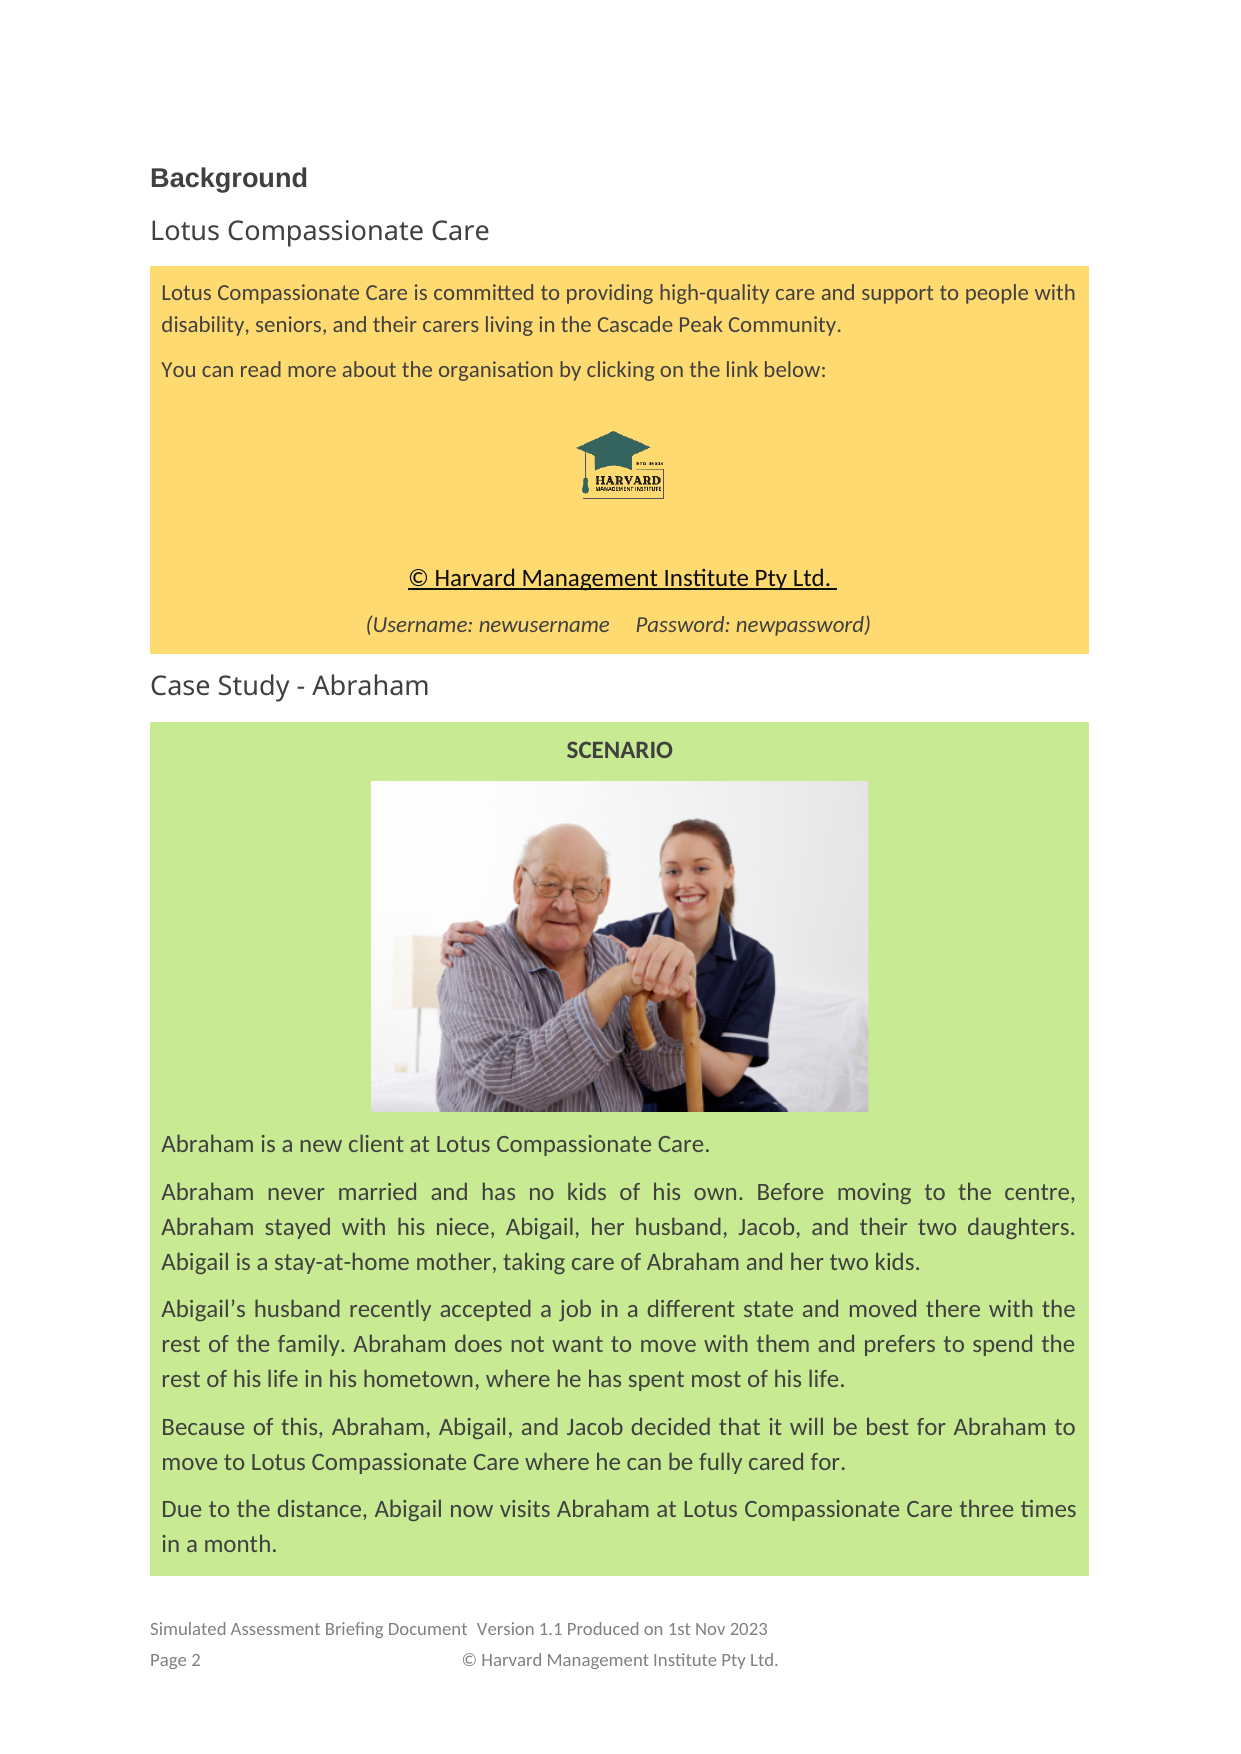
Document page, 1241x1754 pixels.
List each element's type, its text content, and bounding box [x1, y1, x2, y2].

subtitle Lotus Compassionate Care [150, 211, 1090, 248]
subtitle Case Study - Abraham [150, 667, 1090, 704]
table_header Lotus Compassionate Care is committed to providing high-quality care and support to people with disability, seniors, and their carers living in the Cascade Peak Community. You can read more about the organisation by clicking on the link below: © Harvard Management Institute Pty Ltd. (Username: newusername Password: newpassword) [150, 266, 1089, 654]
picture [371, 781, 869, 1112]
table_header SCENARIO Abraham is a new client at Lotus Compassionate Care. Abraham never married and has no kids of his own. Before moving to the centre, Abraham stayed with his niece, Abigail, her husband, Jacob, and their two daughters. Abigail is a stay-at-home mother, taking care of Abraham and her two kids. Abigail’s husband recently accepted a job in a different state and moved there with the rest of the family. Abraham does not want to move with them and prefers to spend the rest of his life in his hometown, where he has spent most of his life. Because of this, Abraham, Abigail, and Jacob decided that it will be best for Abraham to move to Lotus Compassionate Care where he can be fully cared for. Due to the distance, Abigail now visits Abraham at Lotus Compassionate Care three times in a month. [150, 722, 1089, 1576]
subtitle Background [150, 162, 1090, 194]
picture [546, 400, 693, 546]
